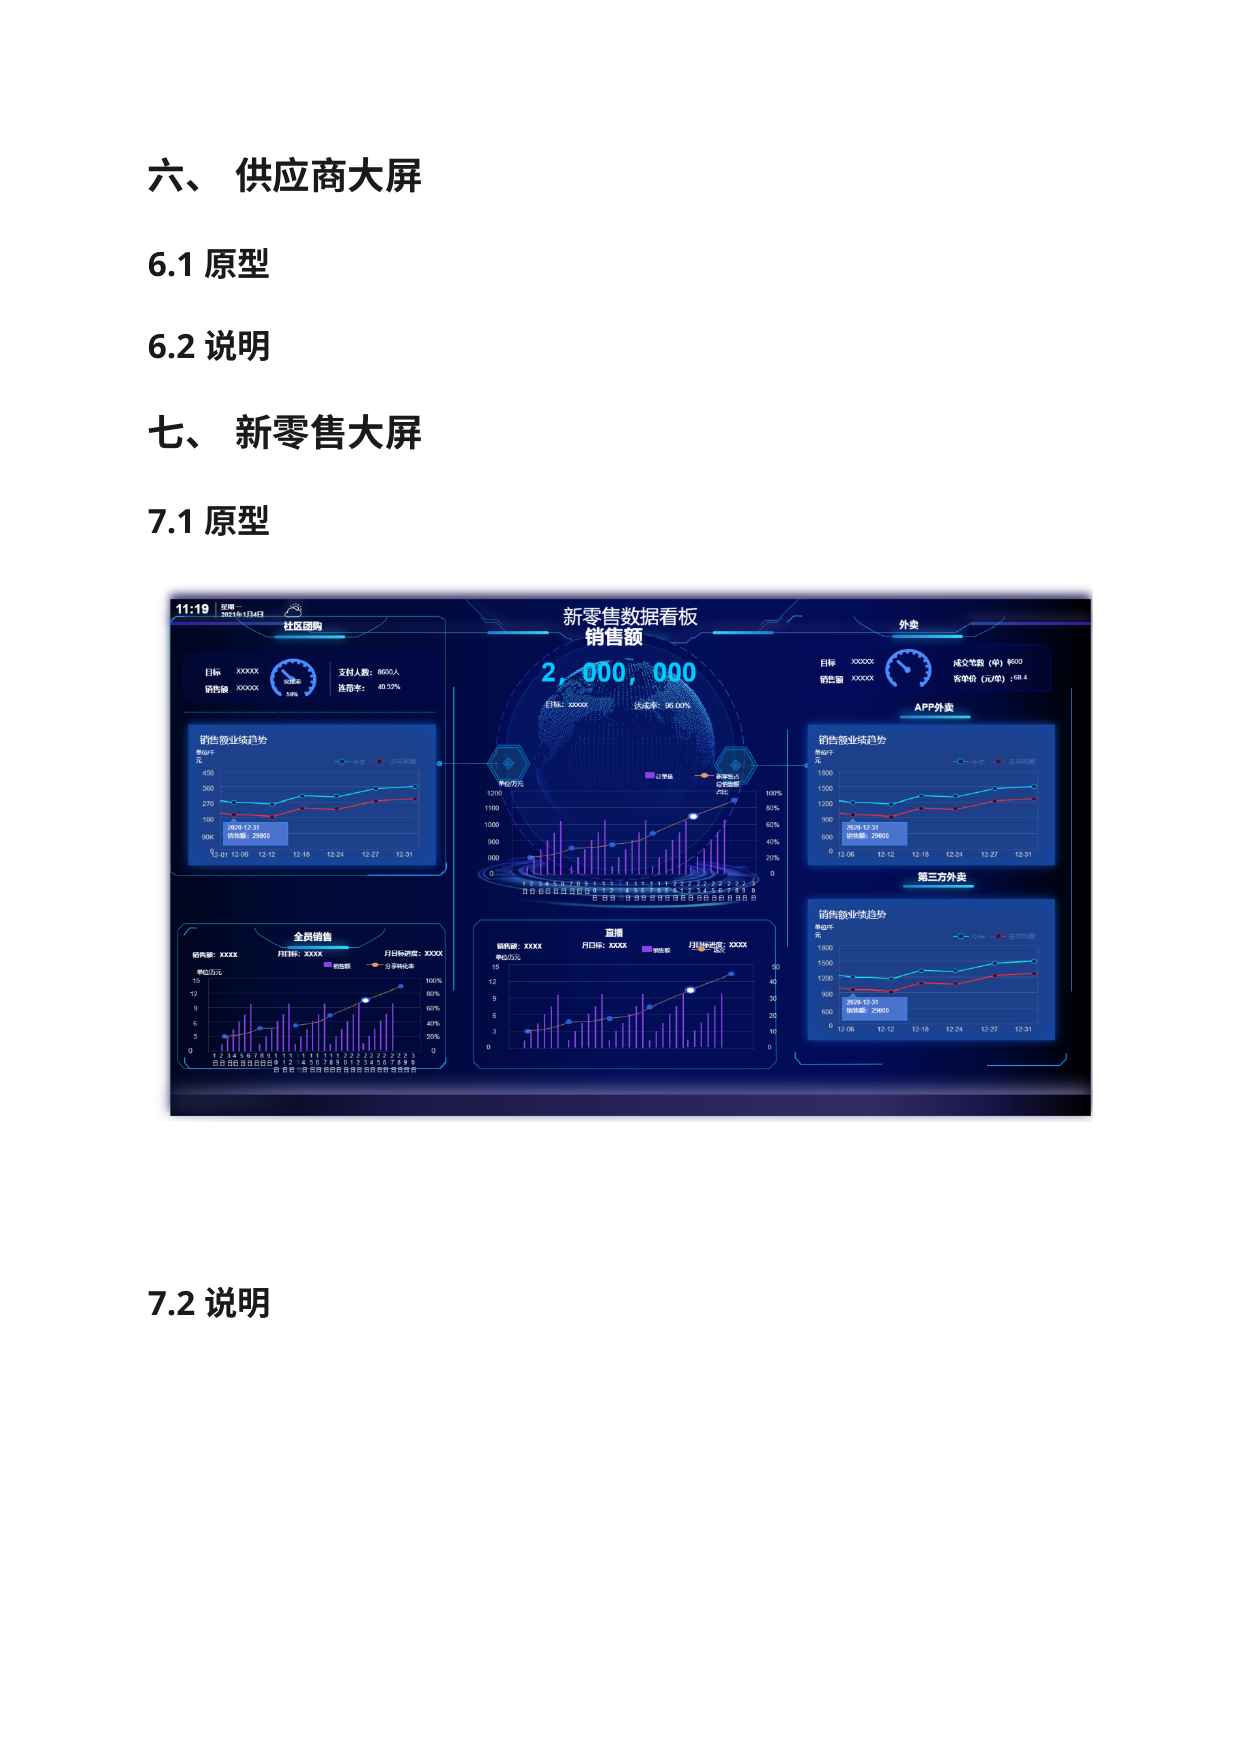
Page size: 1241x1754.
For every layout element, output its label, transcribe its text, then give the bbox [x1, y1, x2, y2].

subtitle 7.2 说明 [148, 1277, 1093, 1325]
subtitle 新零售大屏 [148, 402, 1093, 457]
subtitle 7.1 原型 [148, 495, 1093, 543]
subtitle 6.2 说明 [148, 320, 1093, 369]
picture [147, 583, 1093, 1122]
subtitle 6.1 原型 [148, 238, 1093, 286]
subtitle 供应商大屏 [148, 146, 1093, 200]
